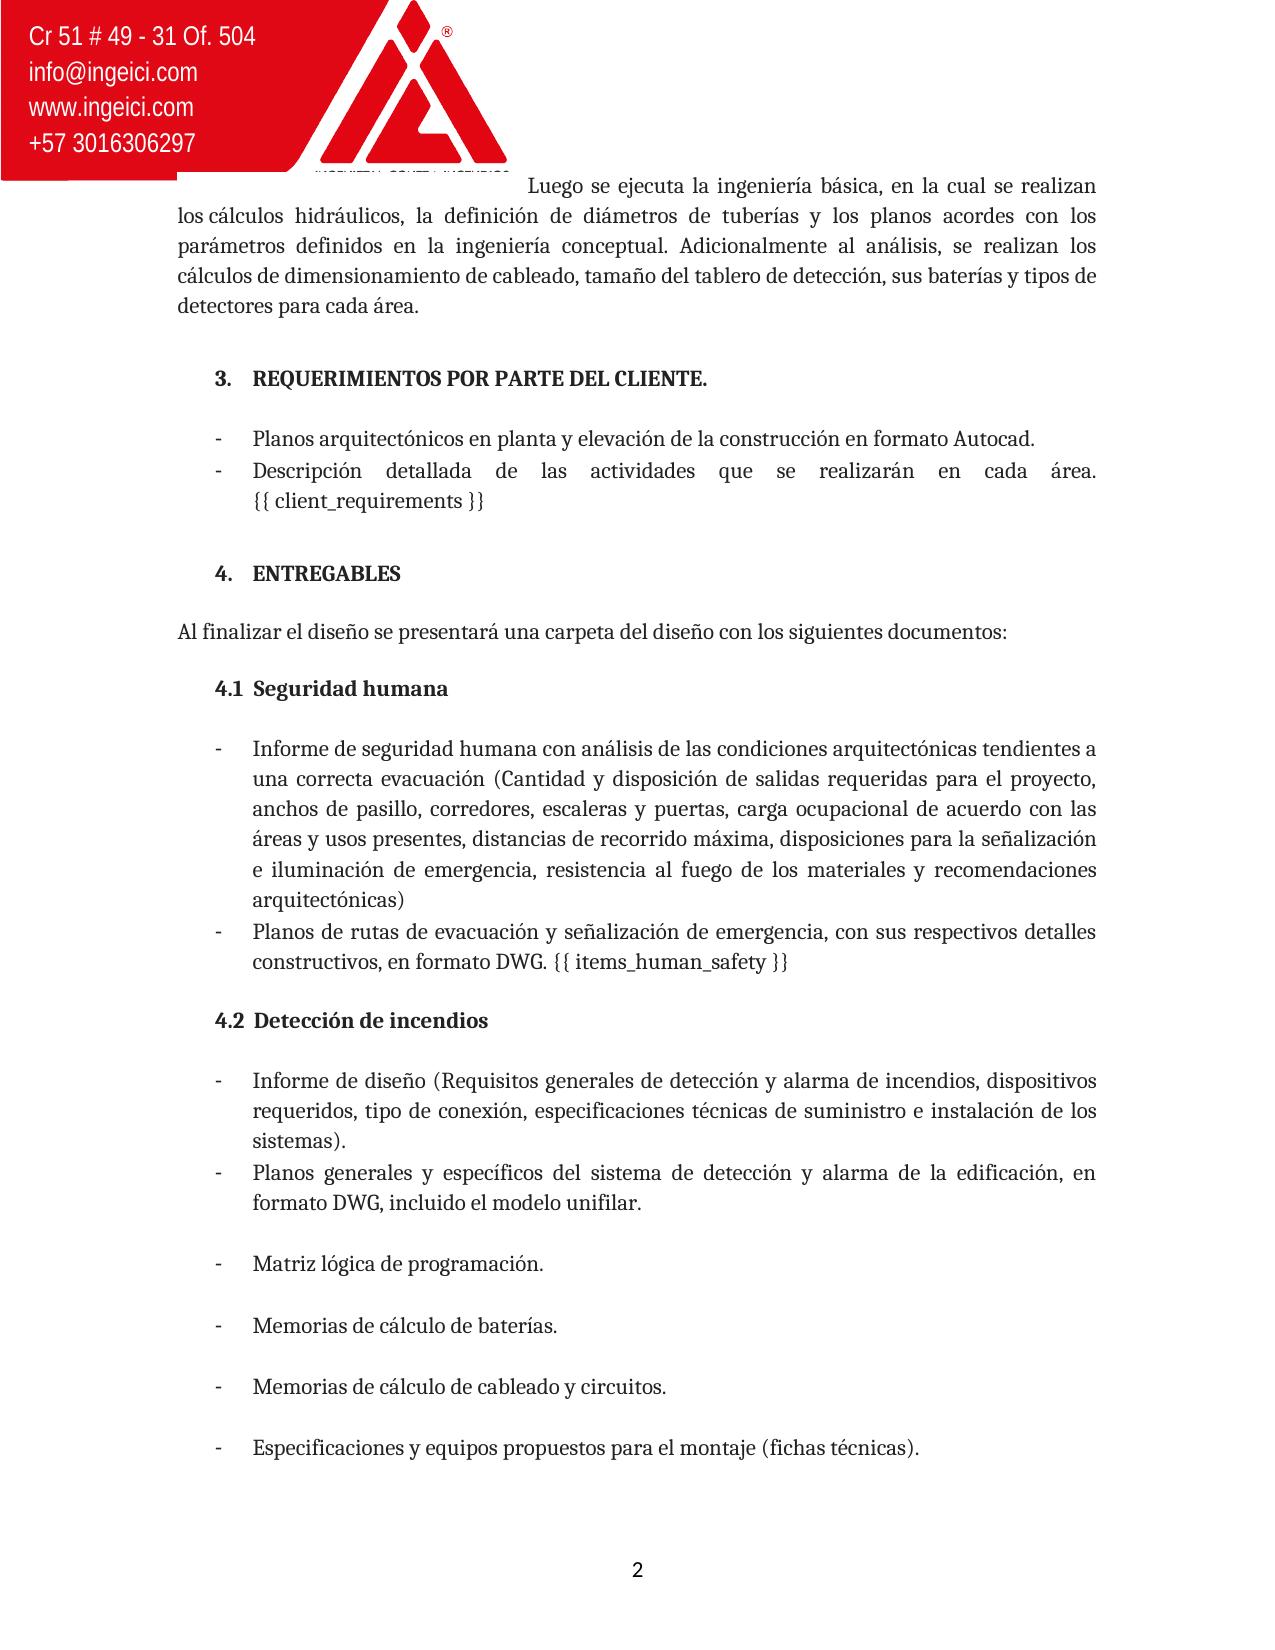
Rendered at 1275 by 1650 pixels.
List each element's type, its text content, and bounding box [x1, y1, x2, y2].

list Especificaciones y equipos propuestos para el montaje (fichas técnicas). [215, 1433, 1098, 1461]
text Luego se ejecuta la ingeniería básica, en la cual se realizan los cálculos hidráulicos, la definición de diámetros de tuberías y los planos acordes con los parámetros definidos en la ingeniería conceptual. Adicionalmente al análisis, se realizan los cálculos de dimensionamiento de cableado, tamaño del tablero de detección, sus baterías y tipos de detectores para cada área. [177, 172, 1098, 319]
list Descripción detallada de las actividades que se realizarán en cada área.{{ client_requirements }} [215, 456, 1098, 514]
list Planos de rutas de evacuación y señalización de emergencia, con sus respectivos detalles constructivos, en formato DWG. {{ items_human_safety }} [215, 917, 1098, 975]
list Requerimientos por parte del cliente. [215, 366, 1098, 392]
list Detección de incendios [215, 1008, 1098, 1034]
list Memorias de cálculo de cableado y circuitos. [215, 1372, 1098, 1400]
list Seguridad humana [215, 676, 1098, 703]
picture [0, 0, 509, 181]
list Entregables [215, 561, 1098, 587]
text Al finalizar el diseño se presentará una carpeta del diseño con los siguientes documentos: [177, 618, 1098, 645]
list Informe de diseño (Requisitos generales de detección y alarma de incendios, dispositivos requeridos, tipo de conexión, especificaciones técnicas de suministro e instalación de los sistemas). [215, 1066, 1098, 1154]
list Planos generales y específicos del sistema de detección y alarma de la edificación, en formato DWG, incluido el modelo unifilar. [215, 1158, 1098, 1216]
list Informe de seguridad humana con análisis de las condiciones arquitectónicas tendientes a una correcta evacuación (Cantidad y disposición de salidas requeridas para el proyecto, anchos de pasillo, corredores, escaleras y puertas, carga ocupacional de acuerdo con las áreas y usos presentes, distancias de recorrido máxima, disposiciones para la señalización e iluminación de emergencia, resistencia al fuego de los materiales y recomendaciones arquitectónicas) [215, 734, 1098, 913]
list Memorias de cálculo de baterías. [215, 1311, 1098, 1339]
list Matriz lógica de programación. [215, 1249, 1098, 1277]
list Planos arquitectónicos en planta y elevación de la construcción en formato Autocad. [215, 424, 1098, 452]
